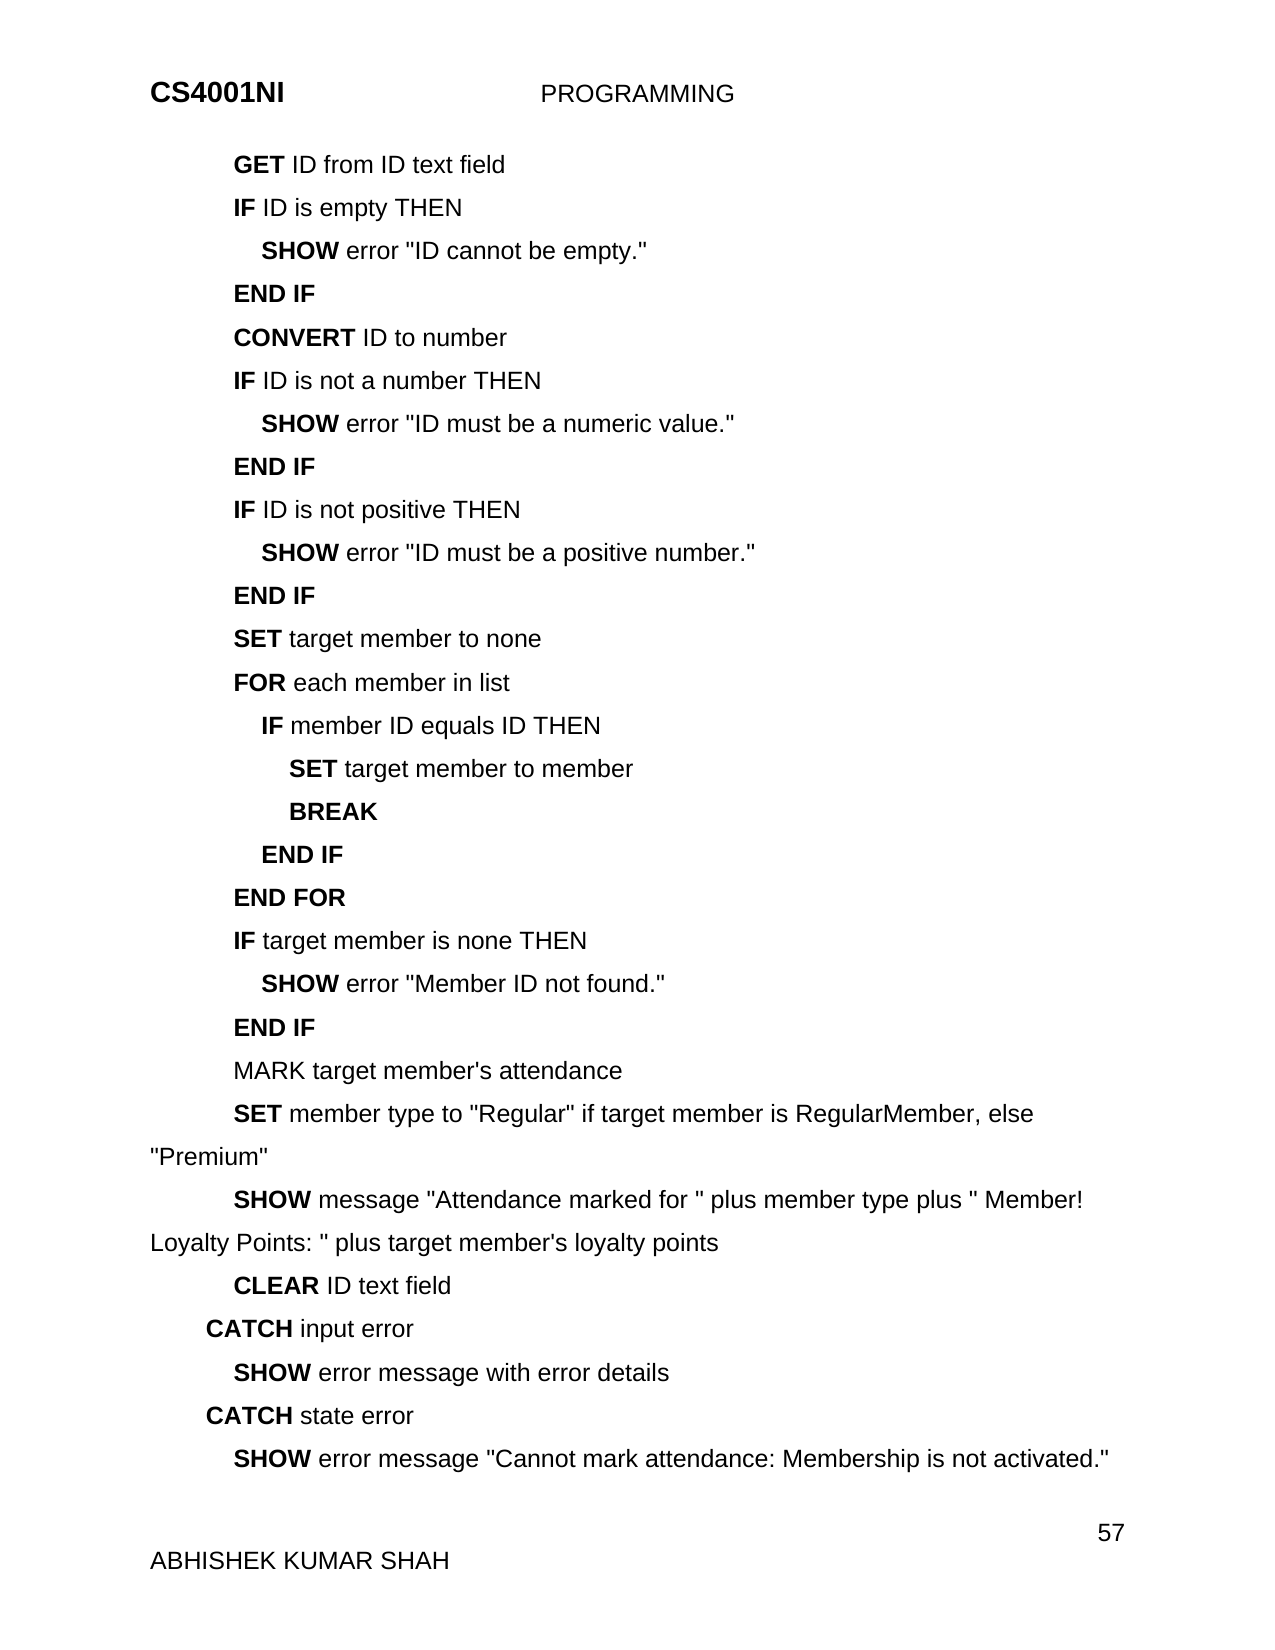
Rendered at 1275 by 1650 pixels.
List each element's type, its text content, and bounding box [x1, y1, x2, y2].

text MARK target member's attendance [150, 1056, 1125, 1084]
text BREAK [150, 797, 1125, 826]
text END FOR [150, 883, 1125, 912]
text IF member ID equals ID THEN [150, 711, 1125, 739]
text IF ID is not positive THEN [150, 495, 1125, 524]
text CATCH input error [150, 1314, 1125, 1343]
text CATCH state error [150, 1401, 1125, 1429]
text SET target member to none [150, 624, 1125, 653]
text SHOW error "Member ID not found." [150, 969, 1125, 998]
text SET target member to member [150, 754, 1125, 782]
text SET member type to "Regular" if target member is RegularMember, else "Premium" [150, 1099, 1125, 1171]
text GET ID from ID text field [150, 150, 1125, 179]
text CONVERT ID to number [150, 322, 1125, 351]
text CLEAR ID text field [150, 1271, 1125, 1300]
text END IF [150, 452, 1125, 481]
text END IF [150, 581, 1125, 610]
text SHOW error message "Cannot mark attendance: Membership is not activated." [150, 1444, 1125, 1472]
text SHOW error "ID must be a positive number." [150, 538, 1125, 567]
text END IF [150, 840, 1125, 869]
text SHOW error "ID must be a numeric value." [150, 409, 1125, 437]
text SHOW error message with error details [150, 1357, 1125, 1386]
text IF target member is none THEN [150, 926, 1125, 955]
text IF ID is not a number THEN [150, 366, 1125, 394]
text END IF [150, 1012, 1125, 1041]
text FOR each member in list [150, 667, 1125, 696]
text END IF [150, 279, 1125, 308]
text IF ID is empty THEN [150, 193, 1125, 222]
text SHOW error "ID cannot be empty." [150, 236, 1125, 265]
text SHOW message "Attendance marked for " plus member type plus " Member! Loyalty Points: " plus target member's loyalty points [150, 1185, 1125, 1257]
